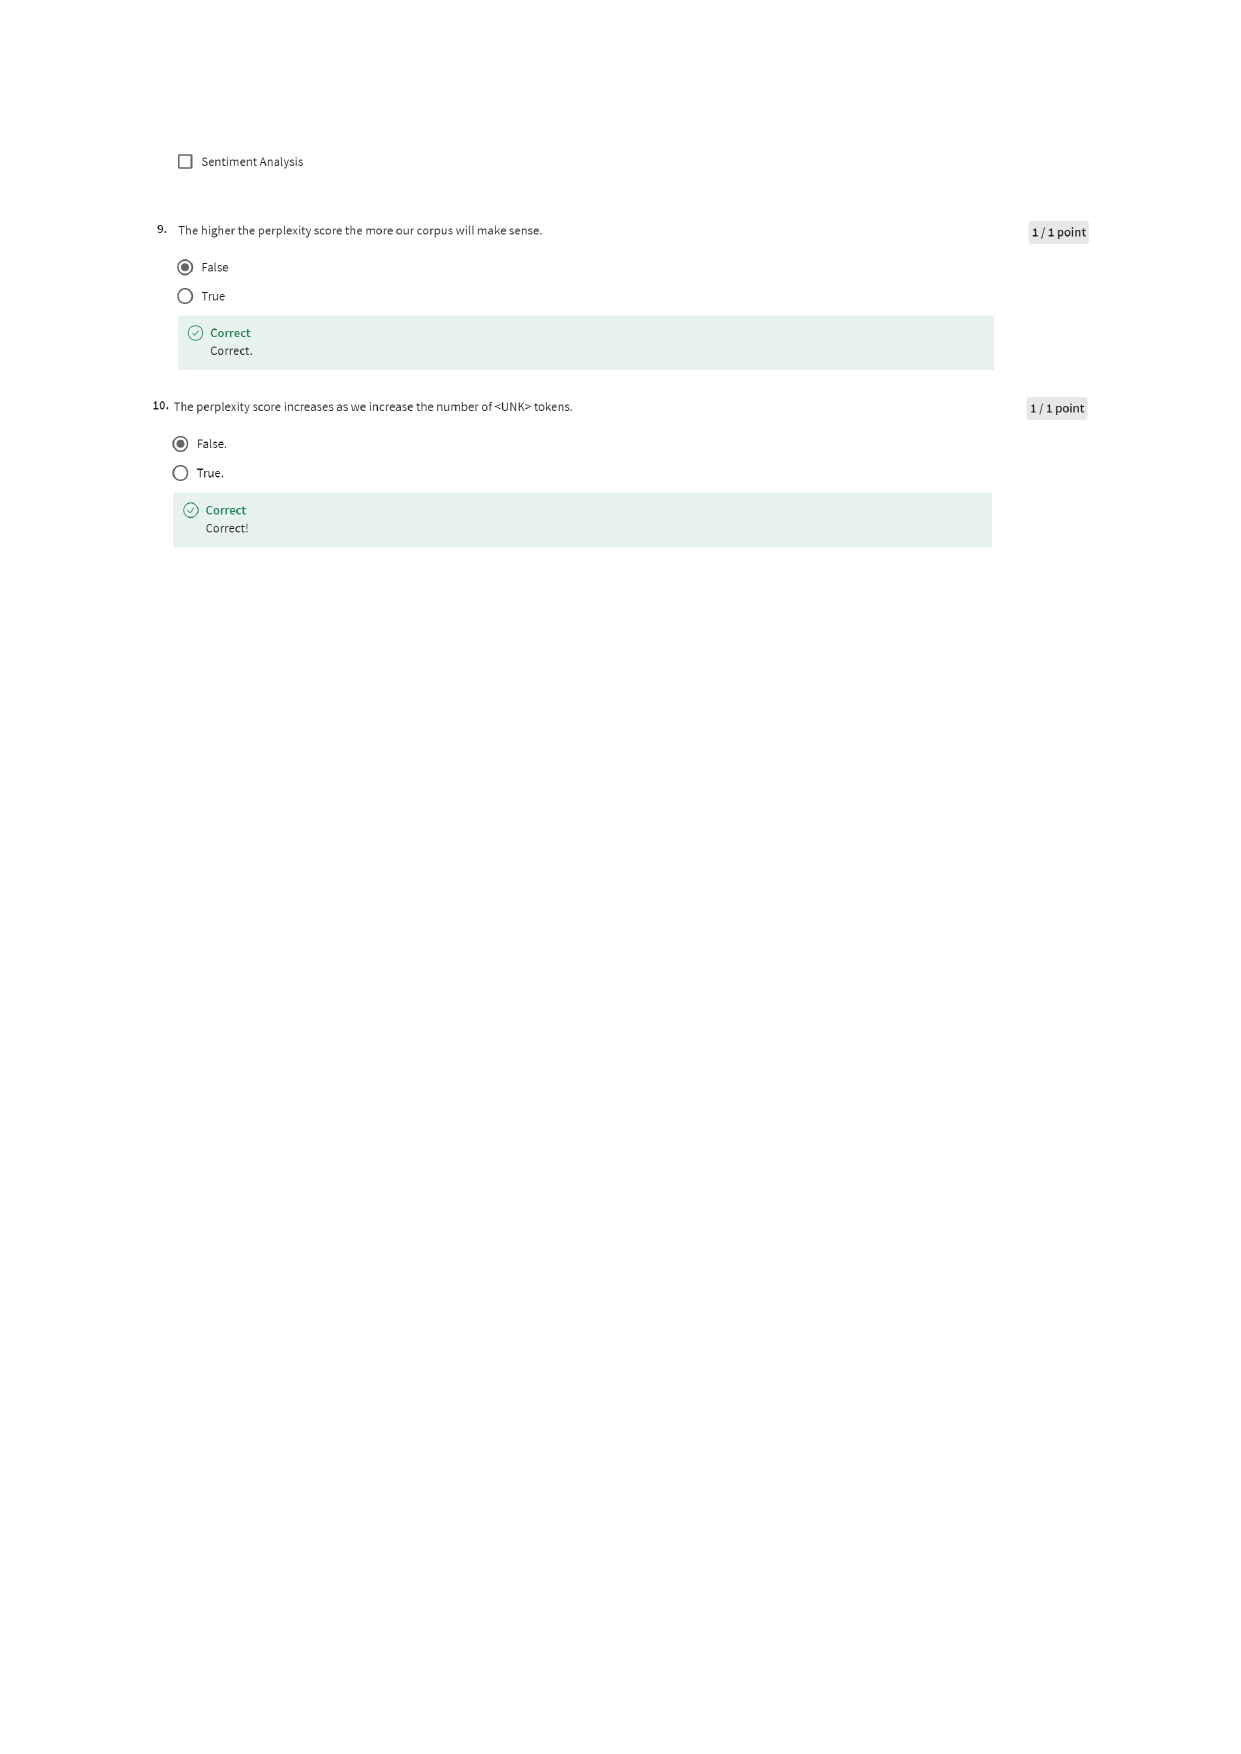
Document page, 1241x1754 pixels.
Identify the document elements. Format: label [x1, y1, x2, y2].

picture [150, 150, 1091, 377]
picture [150, 396, 1091, 551]
